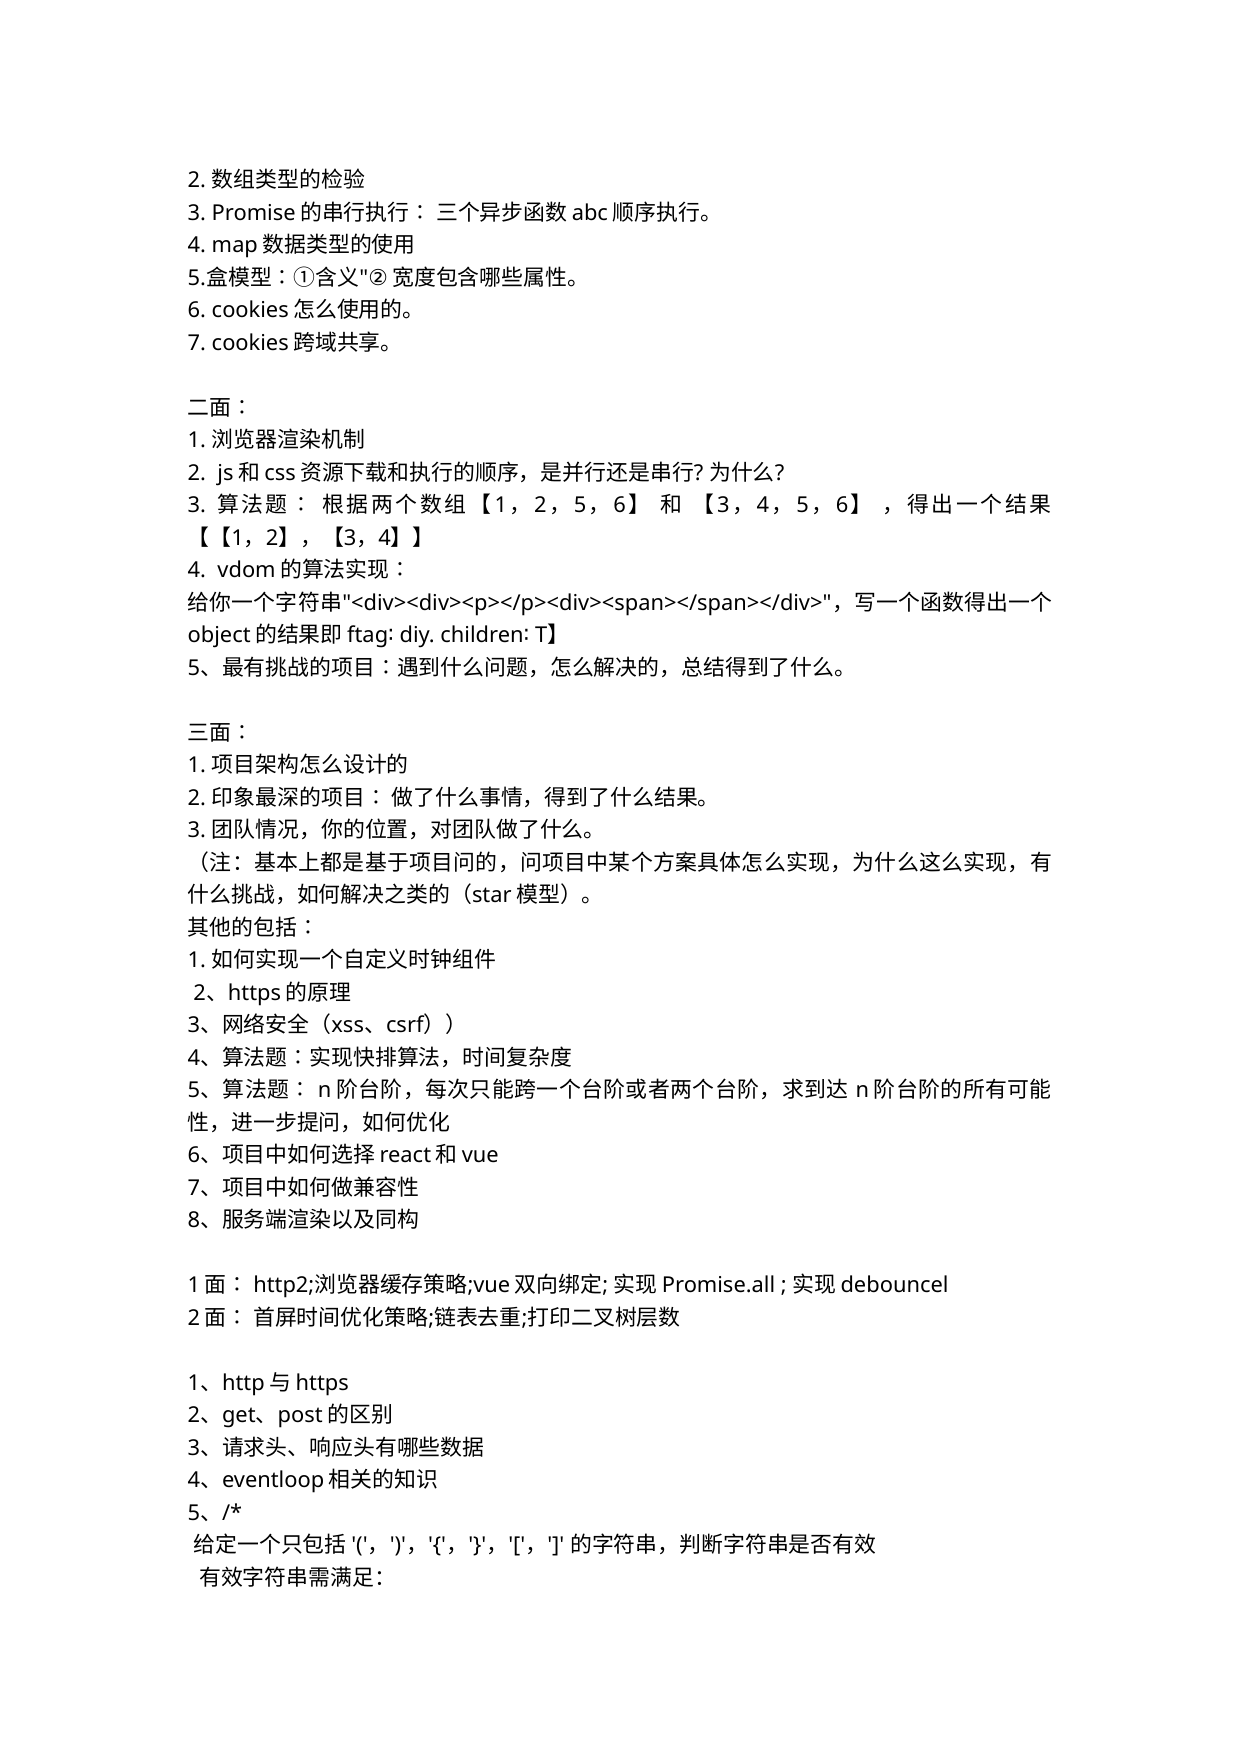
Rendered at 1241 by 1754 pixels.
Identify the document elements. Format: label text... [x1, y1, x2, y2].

text 1、http与https [187, 1364, 1053, 1397]
text 给定⼀个只包括 '('，')'，'{'，'}'，'['，']' 的字符串，判断字符串是否有效 [187, 1527, 1053, 1559]
text 5、/* [187, 1494, 1053, 1527]
text 2. 印象最深的项目∶ 做了什么事情，得到了什么结果。 [187, 779, 1053, 812]
text 5.盒模型∶①含义"②宽度包含哪些属性。 [187, 259, 1053, 292]
text 2、get、post的区别 [187, 1397, 1053, 1429]
text 有效字符串需满⾜： [187, 1559, 1053, 1592]
text 2. 数组类型的检验 [187, 162, 1053, 194]
text 3、网络安全（xss、csrf）） [187, 1007, 1053, 1039]
text 3. Promise的串行执行∶ 三个异步函数abc顺序执行。 [187, 194, 1053, 227]
text 其他的包括∶ [187, 909, 1053, 942]
text （注：基本上都是基于项目问的，问项目中某个方案具体怎么实现，为什么这么实现，有什么挑战，如何解决之类的（star模型）。 [187, 844, 1053, 909]
text 4. vdom的算法实现∶ [187, 552, 1053, 584]
text 7、项目中如何做兼容性 [187, 1169, 1053, 1202]
text 三面∶ [187, 714, 1053, 747]
text 2面∶ 首屏时间优化策略;链表去重;打印二叉树层数 [187, 1299, 1053, 1332]
text 2、https的原理 [187, 974, 1053, 1007]
text 6、项目中如何选择react和vue [187, 1137, 1053, 1169]
text 5、最有挑战的项目∶遇到什么问题，怎么解决的，总结得到了什么。 [187, 649, 1053, 682]
text 4、eventloop相关的知识 [187, 1462, 1053, 1494]
text 4、算法题∶实现快排算法，时间复杂度 [187, 1039, 1053, 1072]
text 8、服务端渲染以及同构 [187, 1202, 1053, 1234]
text 2. js和css资源下载和执行的顺序，是并行还是串行? 为什么? [187, 454, 1053, 487]
text 1面∶ http2;浏览器缓存策略;vue双向绑定; 实现Promise.all ; 实现debouncel [187, 1267, 1053, 1299]
text 3. 团队情况，你的位置，对团队做了什么。 [187, 812, 1053, 844]
text 4. map数据类型的使用 [187, 227, 1053, 259]
text 7. cookies跨域共享。 [187, 324, 1053, 357]
text 3、请求头、响应头有哪些数据 [187, 1429, 1053, 1462]
text 二面∶ [187, 389, 1053, 422]
text 3. 算法题∶ 根据两个数组【1，2，5，6】 和 【3，4，5，6】 ，得出一个结果【【1，2】，【3，4】】 [187, 487, 1053, 552]
text 5、算法题∶ n阶台阶，每次只能跨一个台阶或者两个台阶，求到达n阶台阶的所有可能性，进一步提问，如何优化 [187, 1072, 1053, 1137]
text 给你一个字符串"<div><div><p></p><div><span></span></div>"，写一个函数得出一个object的结果即ftag∶ diy. children∶ T】 [187, 584, 1053, 649]
text 1. 项目架构怎么设计的 [187, 747, 1053, 779]
text 1. 如何实现一个自定义时钟组件 [187, 942, 1053, 974]
text 6. cookies怎么使用的。 [187, 292, 1053, 324]
text 1. 浏览器渲染机制 [187, 422, 1053, 454]
